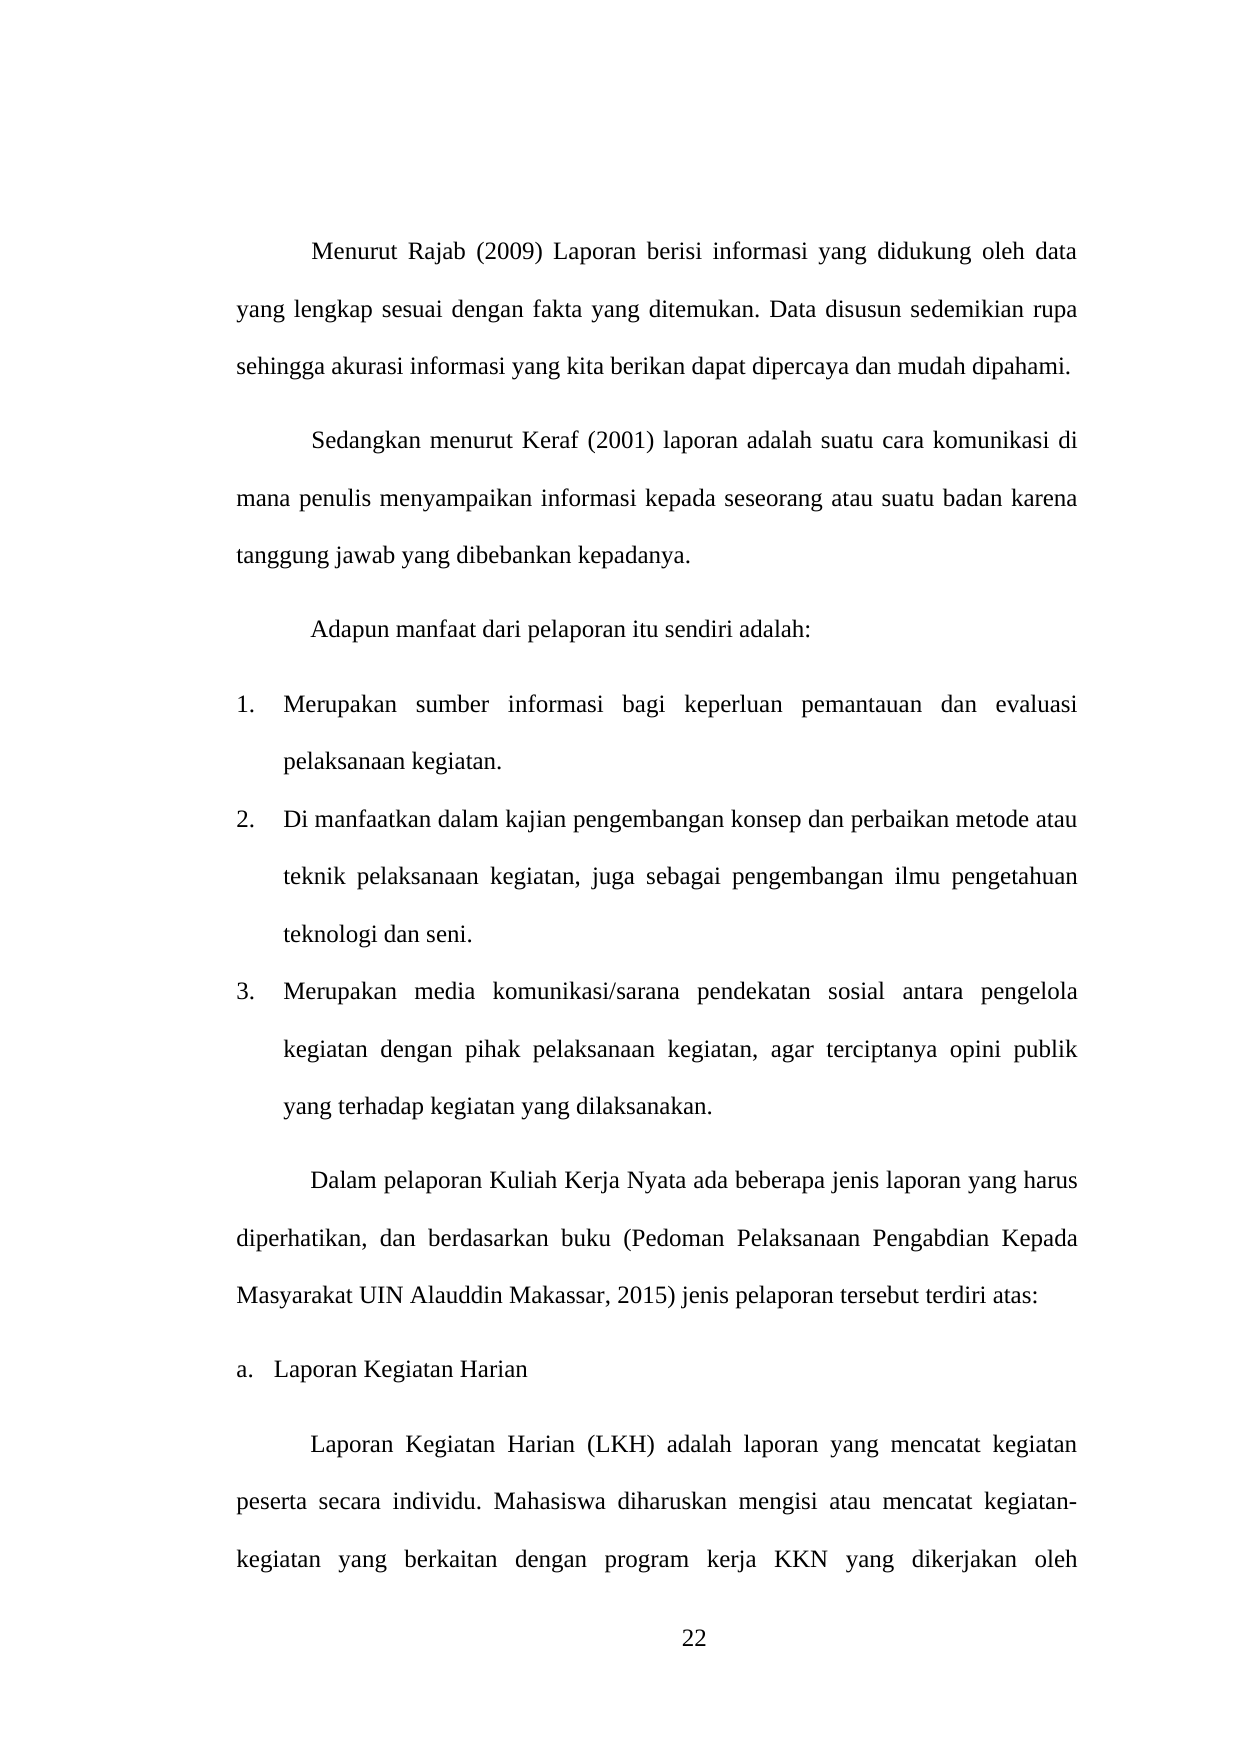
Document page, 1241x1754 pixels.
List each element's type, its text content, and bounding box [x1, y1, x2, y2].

text Dalam pelaporan Kuliah Kerja Nyata ada beberapa jenis laporan yang harus diperhatikan, dan berdasarkan buku (Pedoman Pelaksanaan Pengabdian Kepada Masyarakat UIN Alauddin Makassar, 2015) jenis pelaporan tersebut terdiri atas: [236, 1165, 1078, 1309]
text Sedangkan menurut Keraf (2001) laporan adalah suatu cara komunikasi di mana penulis menyampaikan informasi kepada seseorang atau suatu badan karena tanggung jawab yang dibebankan kepadanya. [236, 425, 1078, 569]
list Merupakan sumber informasi bagi keperluan pemantauan dan evaluasi pelaksanaan kegiatan. [236, 689, 1078, 775]
list Di manfaatkan dalam kajian pengembangan konsep dan perbaikan metode atau teknik pelaksanaan kegiatan, juga sebagai pengembangan ilmu pengetahuan teknologi dan seni. [236, 804, 1078, 947]
text Adapun manfaat dari pelaporan itu sendiri adalah: [236, 614, 1078, 643]
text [236, 1429, 1078, 1572]
list Merupakan media komunikasi/sarana pendekatan sosial antara pengelola kegiatan dengan pihak pelaksanaan kegiatan, agar terciptanya opini publik yang terhadap kegiatan yang dilaksanakan. [236, 976, 1078, 1120]
text Menurut Rajab (2009) Laporan berisi informasi yang didukung oleh data yang lengkap sesuai dengan fakta yang ditemukan. Data disusun sedemikian rupa sehingga akurasi informasi yang kita berikan dapat dipercaya dan mudah dipahami. [236, 236, 1078, 380]
list Laporan Kegiatan Harian [236, 1354, 1078, 1383]
